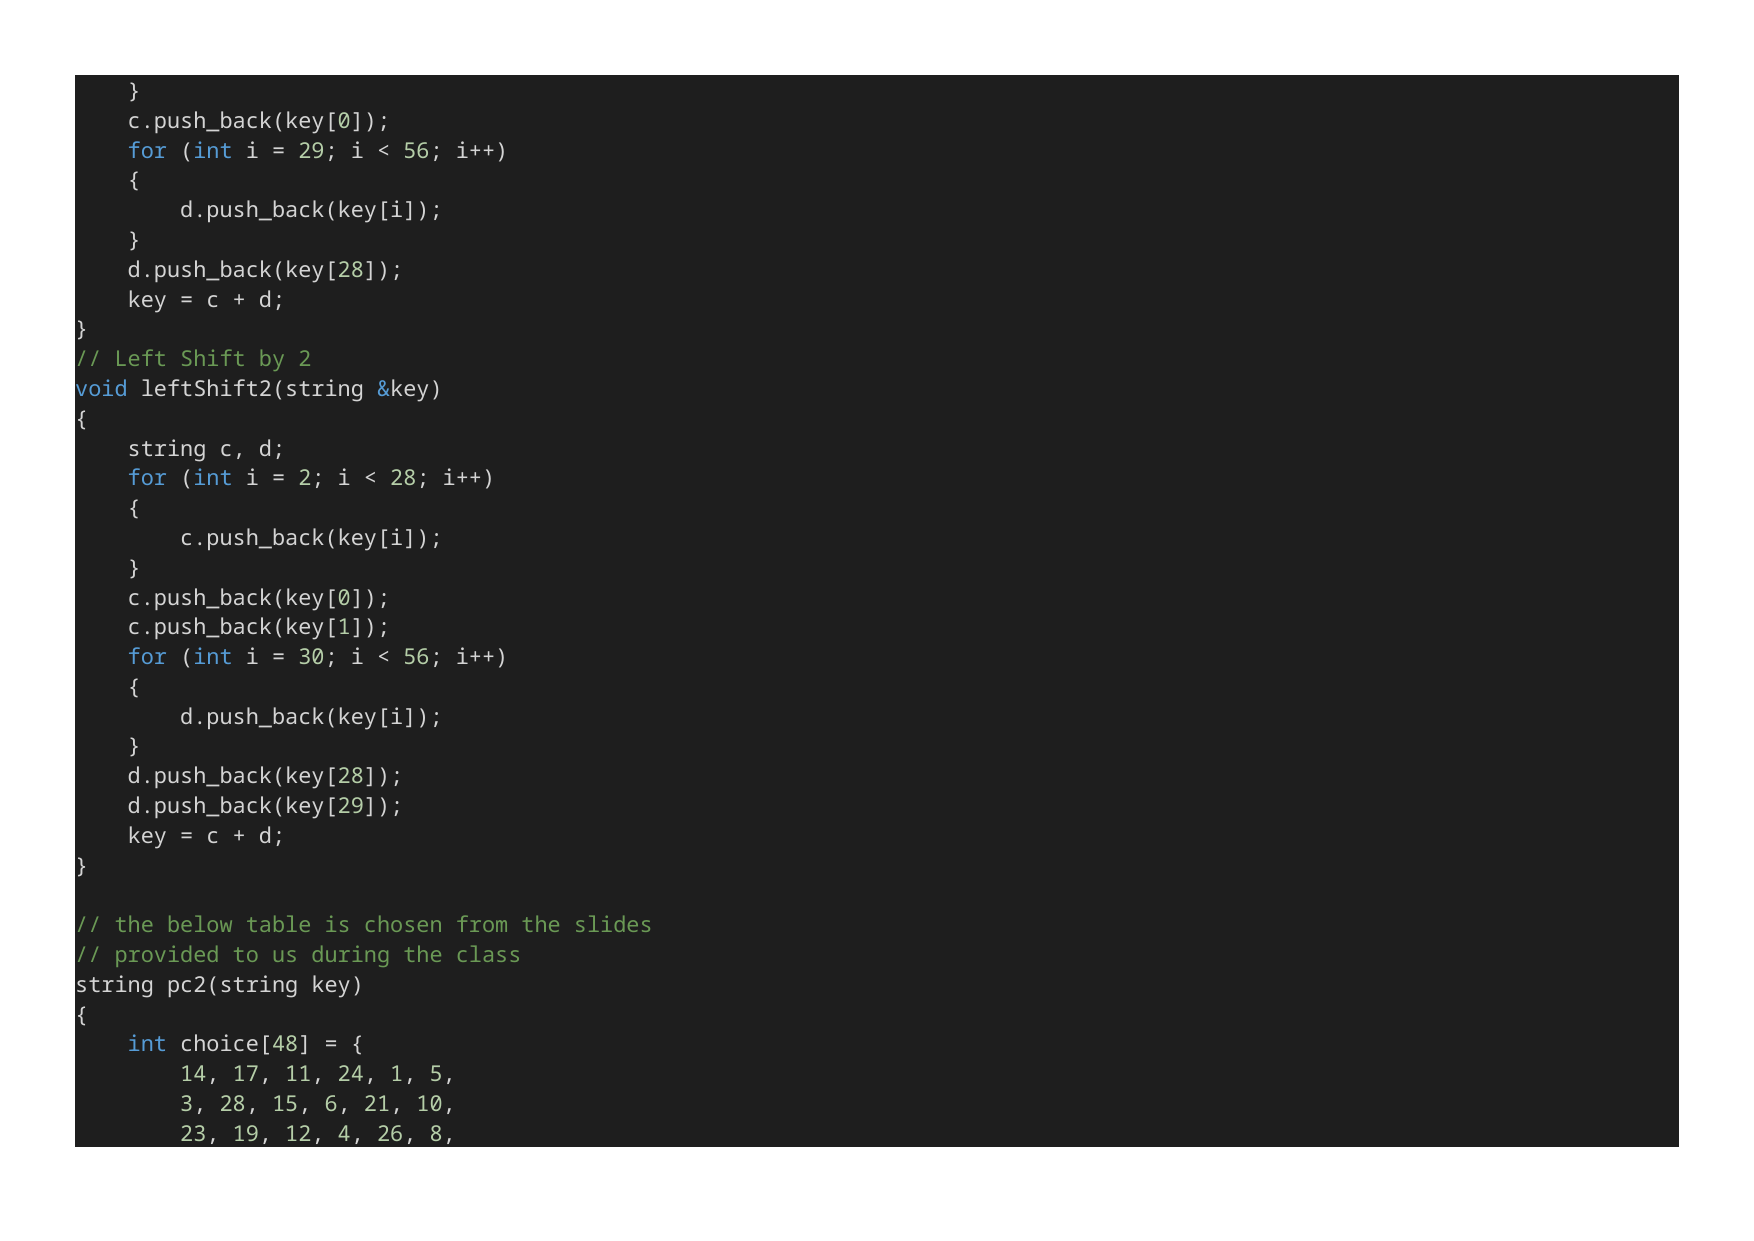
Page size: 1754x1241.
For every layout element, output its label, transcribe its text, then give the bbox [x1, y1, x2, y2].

text } [75, 313, 1679, 343]
text d.push_back(key[29]); [75, 790, 1679, 820]
text { [75, 998, 1679, 1028]
text { [75, 164, 1679, 194]
text d.push_back(key[i]); [75, 194, 1679, 224]
text } [75, 75, 1679, 105]
text 3, 28, 15, 6, 21, 10, [75, 1088, 1679, 1118]
text } [75, 552, 1679, 581]
text string c, d; [75, 432, 1679, 462]
text } [75, 849, 1679, 879]
text c.push_back(key[i]); [75, 522, 1679, 552]
text // provided to us during the class [75, 939, 1679, 969]
text void leftShift2(string &key) [75, 373, 1679, 403]
text { [75, 492, 1679, 522]
text for (int i = 30; i < 56; i++) [75, 641, 1679, 671]
text for (int i = 2; i < 28; i++) [75, 462, 1679, 492]
text c.push_back(key[0]); [75, 581, 1679, 611]
text 14, 17, 11, 24, 1, 5, [75, 1058, 1679, 1088]
text int choice[48] = { [75, 1028, 1679, 1058]
text { [75, 671, 1679, 701]
text d.push_back(key[28]); [75, 760, 1679, 790]
text d.push_back(key[i]); [75, 701, 1679, 730]
text c.push_back(key[0]); [75, 105, 1679, 134]
text key = c + d; [75, 283, 1679, 313]
text 23, 19, 12, 4, 26, 8, [75, 1118, 1679, 1147]
text for (int i = 29; i < 56; i++) [75, 134, 1679, 164]
text } [75, 730, 1679, 760]
text } [75, 224, 1679, 254]
text string pc2(string key) [75, 969, 1679, 998]
text d.push_back(key[28]); [75, 254, 1679, 283]
text key = c + d; [75, 820, 1679, 849]
text { [75, 403, 1679, 432]
text c.push_back(key[1]); [75, 611, 1679, 641]
text // the below table is chosen from the slides [75, 909, 1679, 939]
text // Left Shift by 2 [75, 343, 1679, 373]
